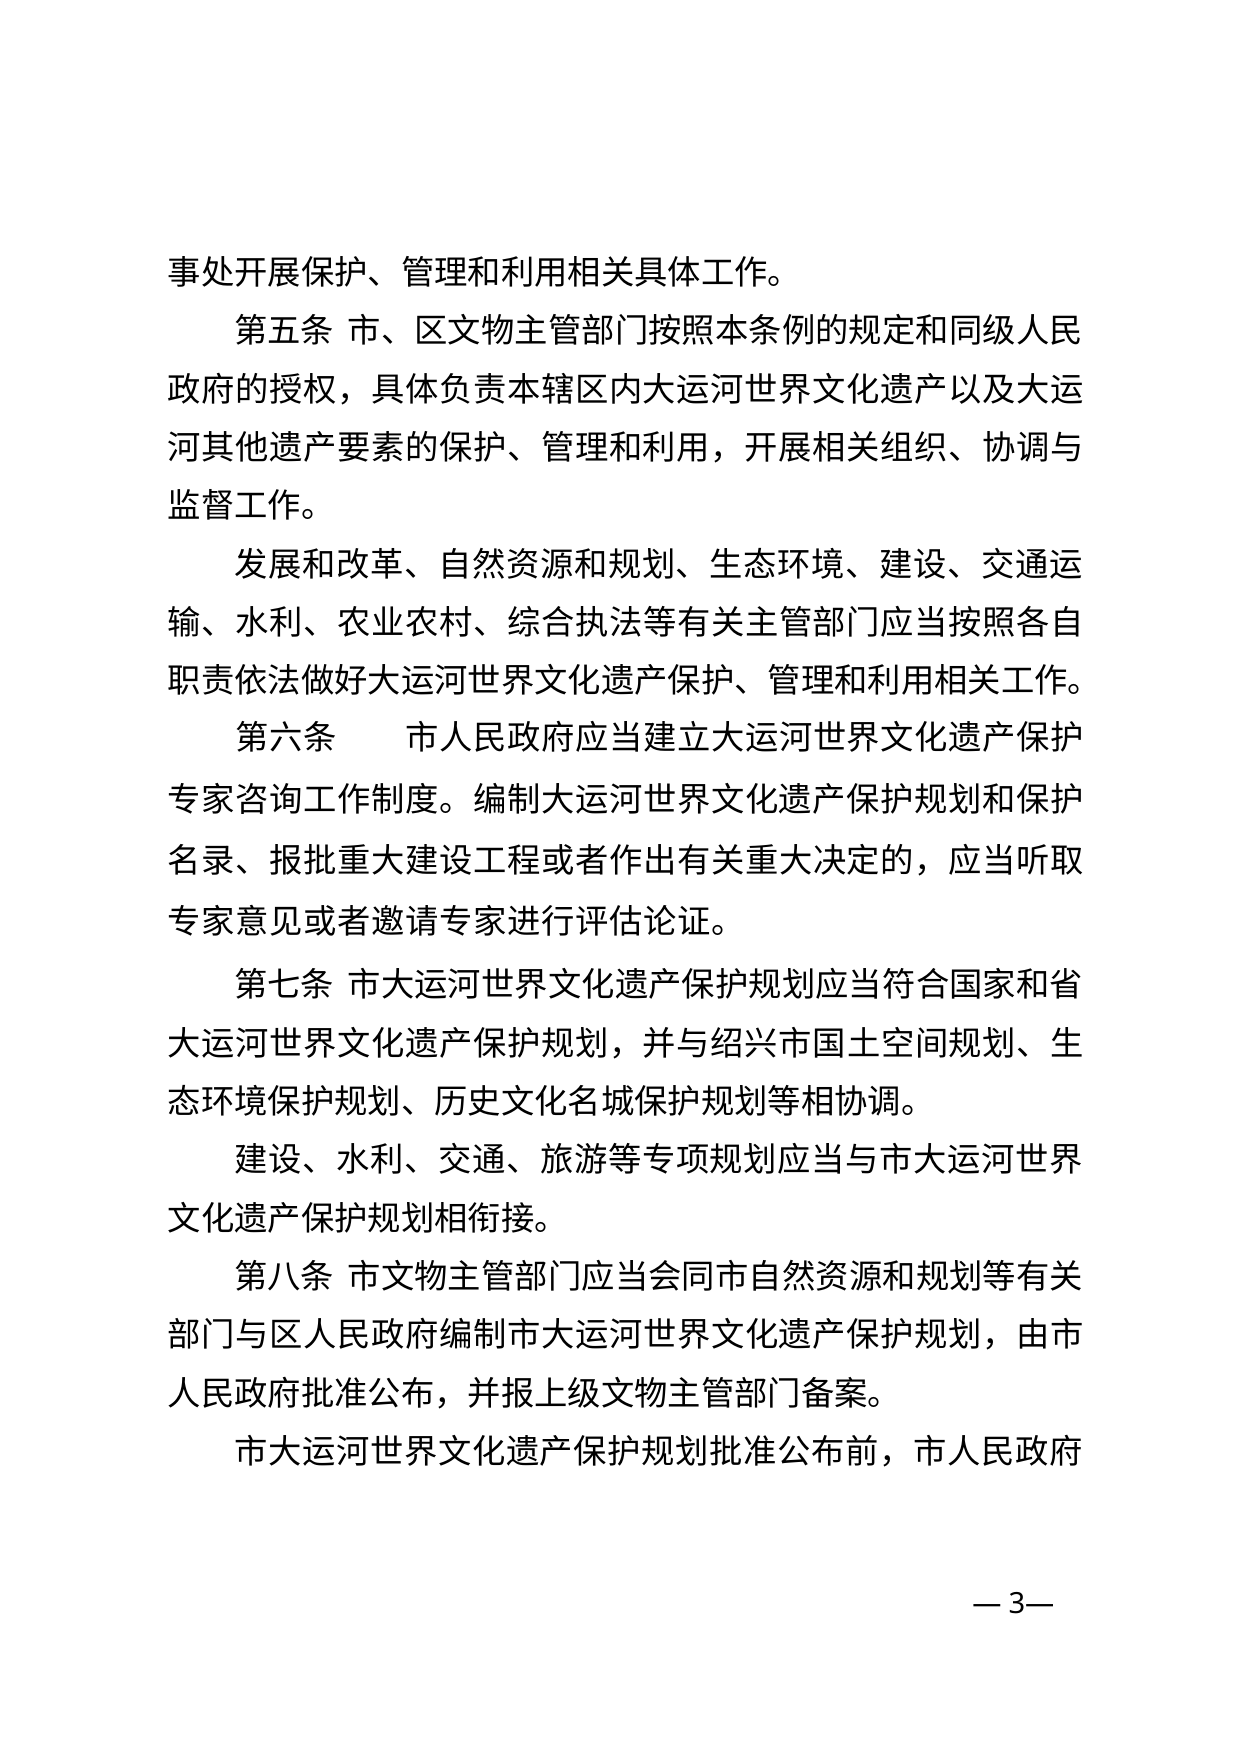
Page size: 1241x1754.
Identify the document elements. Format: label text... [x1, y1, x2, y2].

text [168, 1417, 1084, 1475]
text 发展和改革、自然资源和规划、生态环境、建设、交通运输、水利、农业农村、综合执法等有关主管部门应当按照各自职责依法做好大运河世界文化遗产保护、管理和利用相关工作。 [168, 529, 1084, 704]
text 第六条 市人民政府应当建立大运河世界文化遗产保护专家咨询工作制度。编制大运河世界文化遗产保护规划和保护名录、报批重大建设工程或者作出有关重大决定的，应当听取专家意见或者邀请专家进行评估论证。 [168, 704, 1084, 950]
text 第五条 市、区文物主管部门按照本条例的规定和同级人民政府的授权，具体负责本辖区内大运河世界文化遗产以及大运河其他遗产要素的保护、管理和利用，开展相关组织、协调与监督工作。 [168, 296, 1084, 529]
text 建设、水利、交通、旅游等专项规划应当与市大运河世界文化遗产保护规划相衔接。 [168, 1125, 1084, 1242]
text 第八条 市文物主管部门应当会同市自然资源和规划等有关部门与区人民政府编制市大运河世界文化遗产保护规划，由市人民政府批准公布，并报上级文物主管部门备案。 [168, 1242, 1084, 1417]
text 第七条 市大运河世界文化遗产保护规划应当符合国家和省大运河世界文化遗产保护规划，并与绍兴市国土空间规划、生态环境保护规划、历史文化名城保护规划等相协调。 [168, 950, 1084, 1125]
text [168, 238, 1084, 296]
